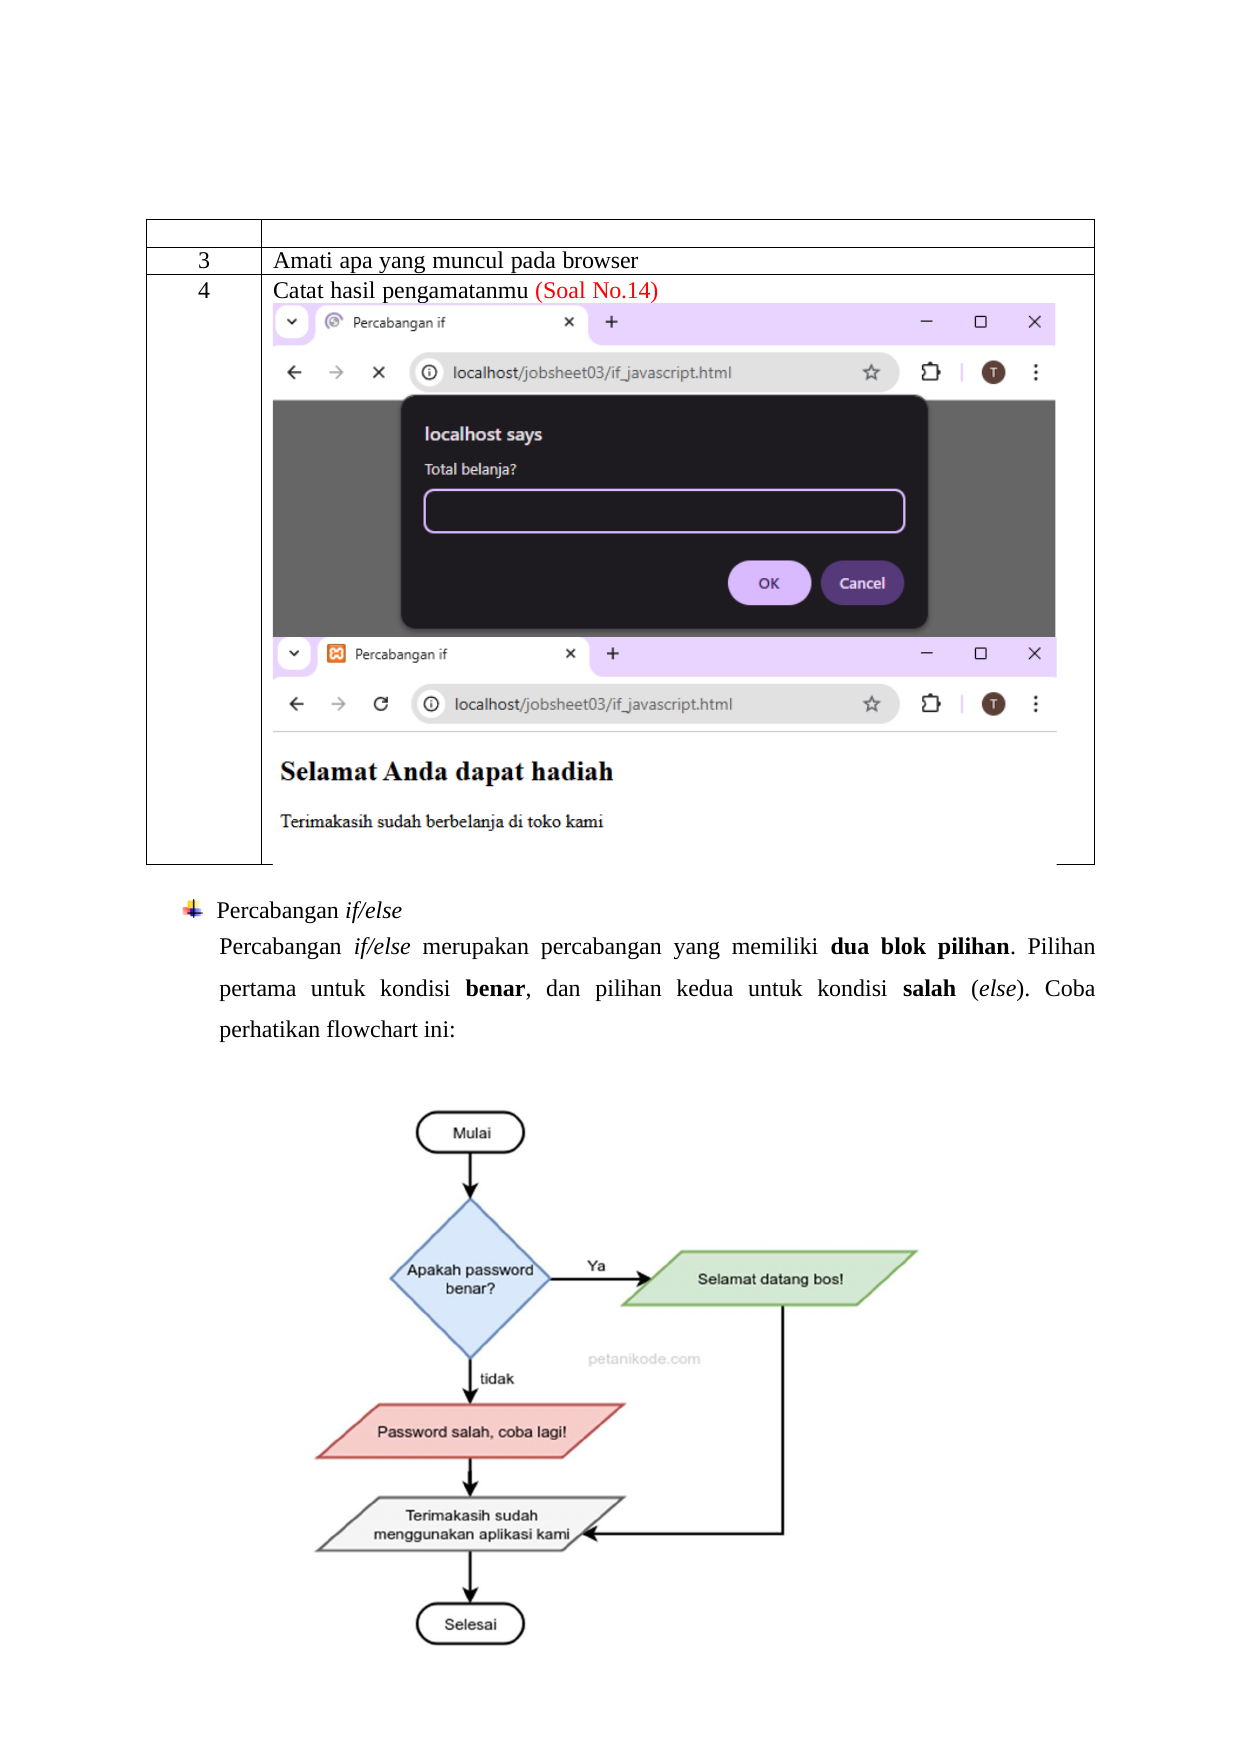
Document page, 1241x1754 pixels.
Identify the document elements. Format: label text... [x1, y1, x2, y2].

picture [182, 899, 203, 918]
text Percabangan if/else [183, 896, 1137, 923]
picture [312, 1107, 923, 1646]
table_cell Amati apa yang muncul pada browser [262, 248, 1094, 274]
table_cell 4 [147, 275, 261, 864]
table_cell Catat hasil pengamatanmu (Soal No.14) [262, 275, 1094, 864]
table_header [147, 220, 261, 247]
table_header [262, 220, 1094, 247]
text Percabangan if/else merupakan percabangan yang memiliki dua blok pilihan. Pilihan pertama untuk kondisi benar, dan pilihan kedua untuk kondisi salah (else). Coba perhatikan flowchart ini: [219, 932, 1095, 1043]
picture [272, 303, 1057, 865]
table_cell 3 [147, 248, 261, 274]
